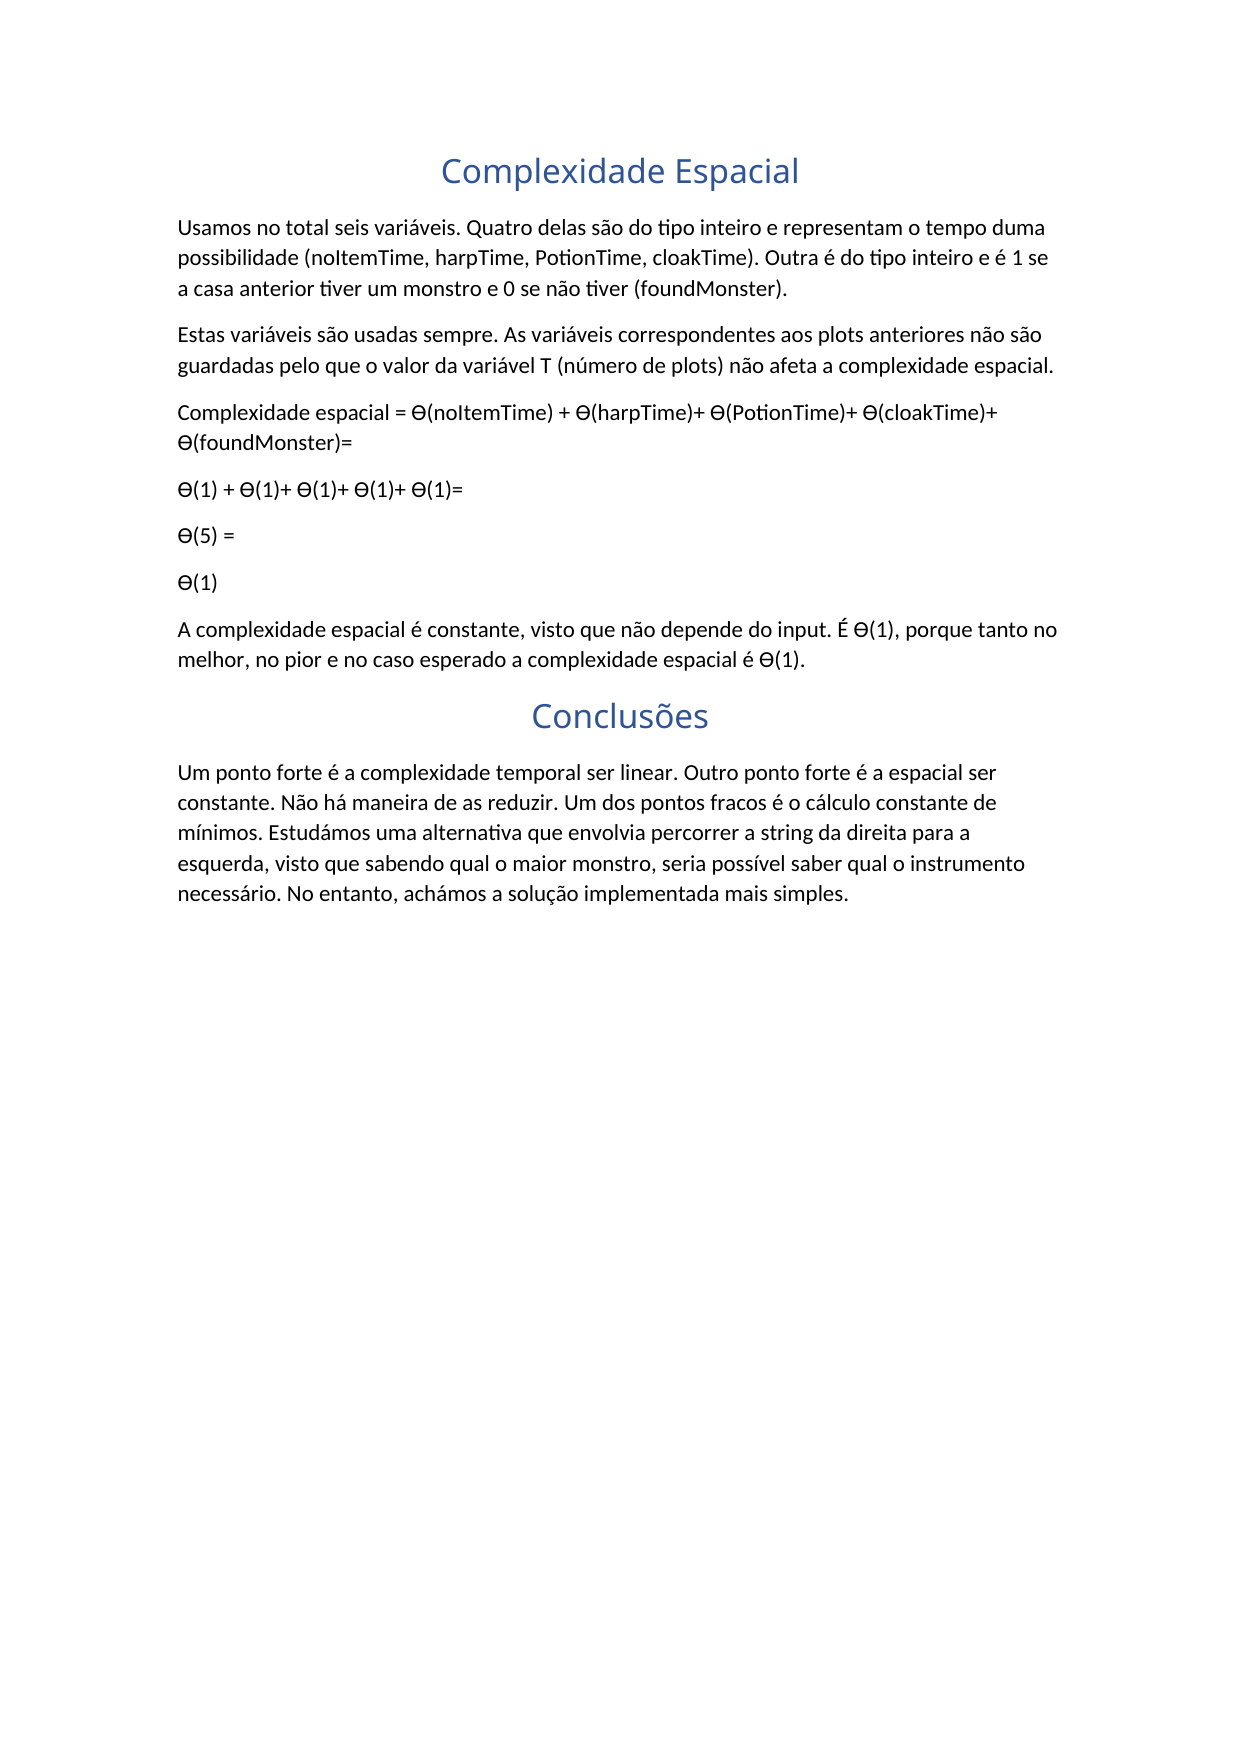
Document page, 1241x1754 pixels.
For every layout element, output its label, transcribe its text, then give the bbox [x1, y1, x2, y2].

text ϴ(5) = [177, 522, 1063, 549]
text Usamos no total seis variáveis. Quatro delas são do tipo inteiro e representam o tempo duma possibilidade (noItemTime, harpTime, PotionTime, cloakTime). Outra é do tipo inteiro e é 1 se a casa anterior tiver um monstro e 0 se não tiver (foundMonster). [177, 213, 1063, 302]
text ϴ(1) + ϴ(1)+ ϴ(1)+ ϴ(1)+ ϴ(1)= [177, 475, 1063, 503]
text Estas variáveis são usadas sempre. As variáveis correspondentes aos plots anteriores não são guardadas pelo que o valor da variável T (número de plots) não afeta a complexidade espacial. [177, 321, 1063, 379]
text Complexidade Espacial [177, 148, 1063, 193]
text Conclusões [177, 692, 1063, 738]
text ϴ(1) [177, 568, 1063, 596]
text Um ponto forte é a complexidade temporal ser linear. Outro ponto forte é a espacial ser constante. Não há maneira de as reduzir. Um dos pontos fracos é o cálculo constante de mínimos. Estudámos uma alternativa que envolvia percorrer a string da direita para a esquerda, visto que sabendo qual o maior monstro, seria possível saber qual o instrumento necessário. No entanto, achámos a solução implementada mais simples. [177, 758, 1063, 907]
text A complexidade espacial é constante, visto que não depende do input. É ϴ(1), porque tanto no melhor, no pior e no caso esperado a complexidade espacial é ϴ(1). [177, 615, 1063, 673]
text Complexidade espacial = ϴ(noItemTime) + ϴ(harpTime)+ ϴ(PotionTime)+ ϴ(cloakTime)+ ϴ(foundMonster)= [177, 398, 1063, 456]
